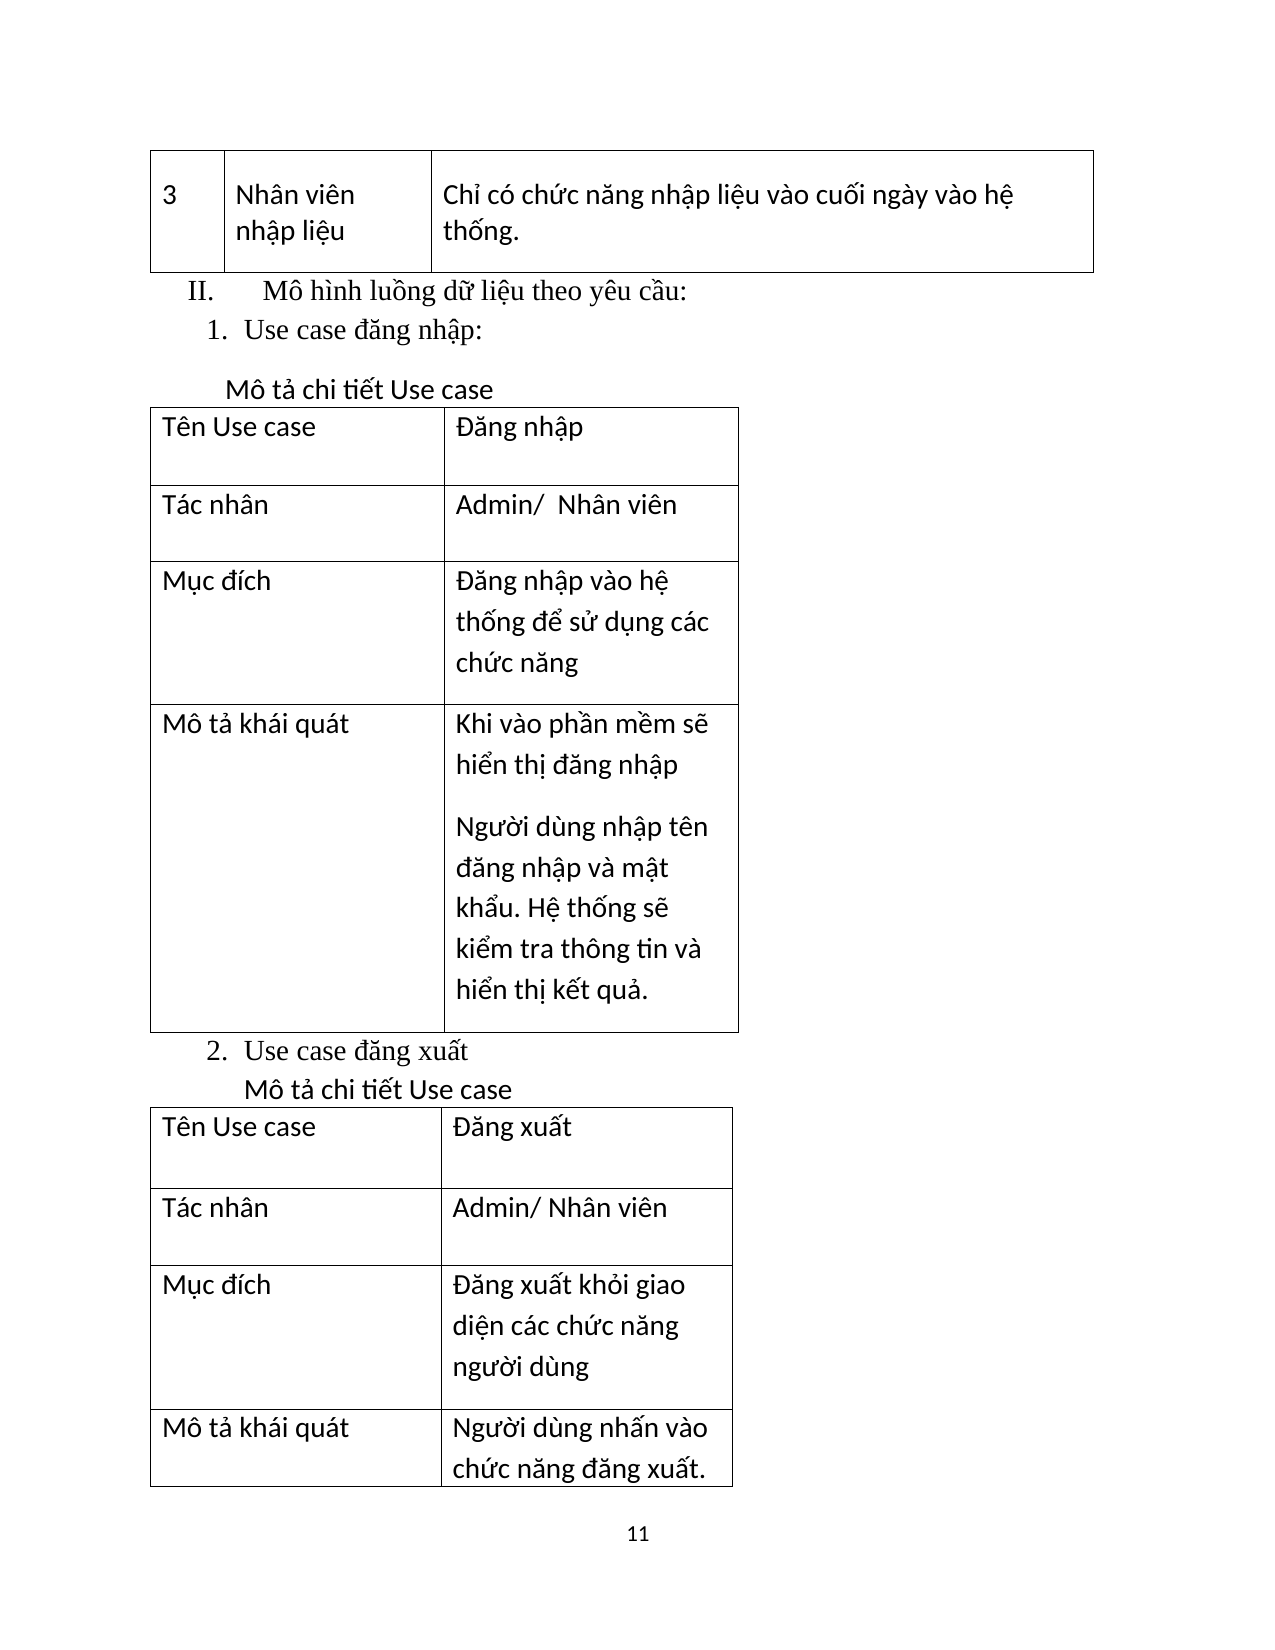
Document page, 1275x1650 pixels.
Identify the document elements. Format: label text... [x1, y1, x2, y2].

table_header Tên Use case [151, 408, 444, 485]
table_cell Nhân viên nhập liệu [225, 151, 431, 272]
table_cell Tác nhân [151, 486, 444, 561]
table_cell Mục đích [151, 1266, 441, 1408]
table_cell Đăng nhập vào hệ thống để sử dụng các chức năng [445, 562, 738, 704]
table_cell Đăng xuất khỏi giao diện các chức năng người dùng [442, 1266, 732, 1408]
table_cell Chỉ có chức năng nhập liệu vào cuối ngày vào hệ thống. [432, 151, 1093, 272]
table_cell Khi vào phần mềm sẽ hiển thị đăng nhập Người dùng nhập tên đăng nhập và mật khẩu. Hệ thống sẽ kiểm tra thông tin và hiển thị kết quả. [445, 705, 738, 1032]
list Mô hình luồng dữ liệu theo yêu cầu: [187, 273, 1125, 307]
table_cell Mô tả khái quát [151, 705, 444, 1032]
table_header Đăng xuất [442, 1108, 732, 1188]
list Use case đăng xuất [206, 1033, 1125, 1066]
table_cell Admin/ Nhân viên [442, 1189, 732, 1265]
table_header Đăng nhập [445, 408, 738, 485]
table_header Tên Use case [151, 1108, 441, 1188]
list Use case đăng nhập: [206, 312, 1125, 345]
table_cell Người dùng nhấn vào chức năng đăng xuất. [442, 1410, 732, 1486]
table_cell Tác nhân [151, 1189, 441, 1265]
text Mô tả chi tiết Use case [244, 1071, 1125, 1107]
table_cell 3 [151, 151, 224, 272]
table_cell Mục đích [151, 562, 444, 704]
table_cell Mô tả khái quát [151, 1410, 441, 1486]
table_cell Admin/ Nhân viên [445, 486, 738, 561]
text Mô tả chi tiết Use case [206, 371, 1125, 407]
